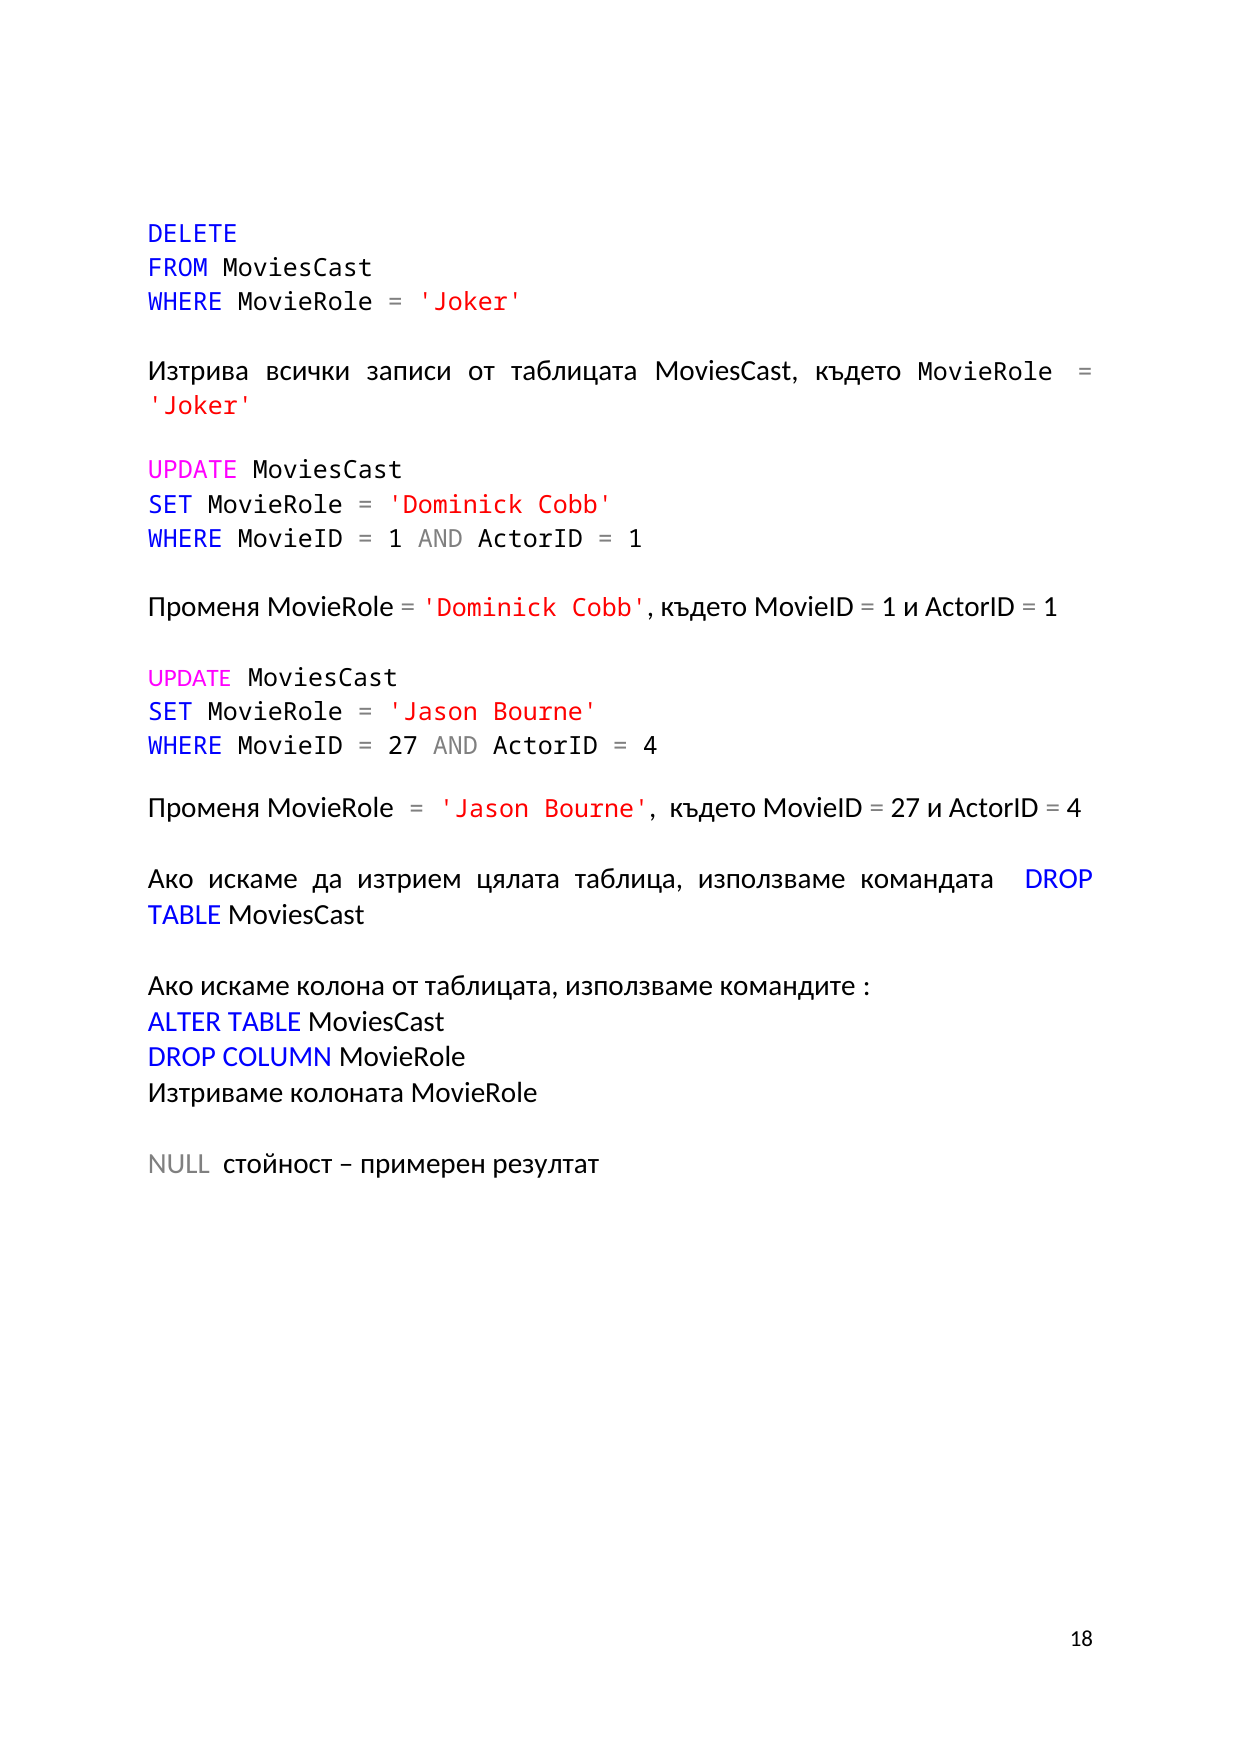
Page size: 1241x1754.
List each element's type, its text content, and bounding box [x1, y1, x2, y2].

text WHERE MovieID = 1 AND ActorID = 1 [148, 520, 1093, 554]
text UPDATE MoviesCast [148, 452, 1093, 486]
text Променя MovieRole = 'Dominick Cobb', където MovieID = 1 и ActorID = 1 [148, 588, 1093, 624]
text NULL стойност – примерен резултат [148, 1145, 1093, 1181]
text WHERE MovieID = 27 AND ActorID = 4 [148, 728, 1093, 762]
text FROM MoviesCast [148, 250, 1093, 284]
text DROP COLUMN MovieRole [148, 1038, 1093, 1074]
text Aко искаме да изтрием цялата таблица, използваме командата DROP TABLE MoviesCast [148, 860, 1093, 931]
text Изтрива всички записи от таблицата MoviesCast, където MovieRole = 'Joker' [148, 352, 1093, 422]
text SET MovieRole = 'Dominick Cobb' [148, 486, 1093, 520]
text SET MovieRole = 'Jason Bourne' [148, 694, 1093, 728]
text Променя MovieRole = 'Jason Bourne', където MovieID = 27 и ActorID = 4 [148, 789, 1093, 824]
text WHERE MovieRole = 'Joker' [148, 284, 1093, 318]
text UPDATE MoviesCast [148, 660, 1093, 694]
text ALTER TABLE MoviesCast [148, 1003, 1093, 1038]
text DELETE [148, 216, 1093, 250]
text Изтриваме колоната MovieRole [148, 1074, 1093, 1109]
text Ако искаме колона от таблицата, използваме командите : [148, 967, 1093, 1003]
